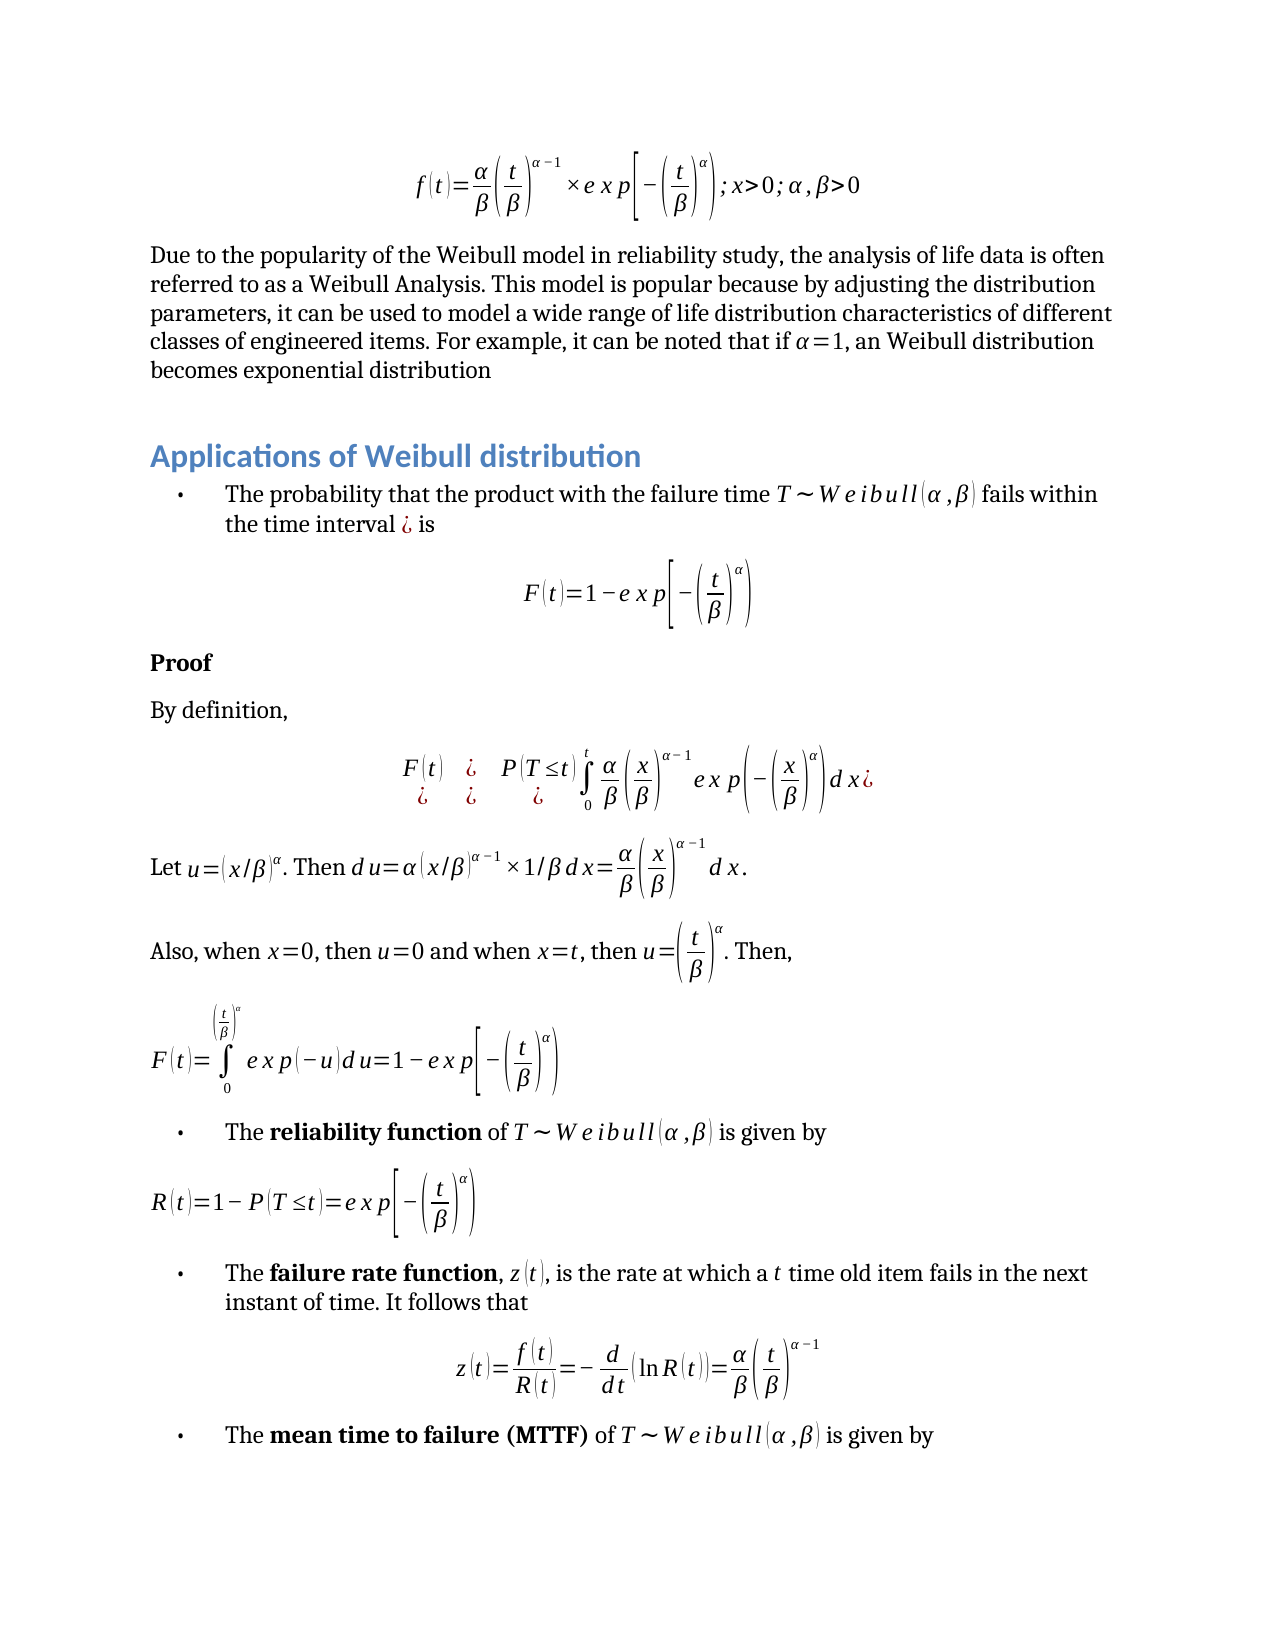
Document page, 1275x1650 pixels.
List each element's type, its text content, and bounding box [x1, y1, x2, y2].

list The failure rate function, , is the rate at which a time old item fails in the next instant of time. It follows that [175, 1257, 1125, 1317]
list The reliability function of is given by [175, 1117, 1125, 1148]
text Let . Then [150, 835, 1125, 900]
text Also, when , then and when , then . Then, [150, 919, 1125, 984]
list The probability that the product with the failure time fails within the time interval is [175, 479, 1125, 539]
text By definition, [150, 696, 1125, 725]
text Due to the popularity of the Weibull model in reliability study, the analysis of life data is often referred to as a Weibull Analysis. This model is popular because by adjusting the distribution parameters, it can be used to model a wide range of life distribution characteristics of different classes of engineered items. For example, it can be noted that if , an Weibull distribution becomes exponential distribution [150, 241, 1125, 385]
list The mean time to failure (MTTF) of is given by [175, 1420, 1125, 1451]
text Proof [150, 648, 1125, 677]
subtitle Applications of Weibull distribution [150, 435, 1125, 476]
